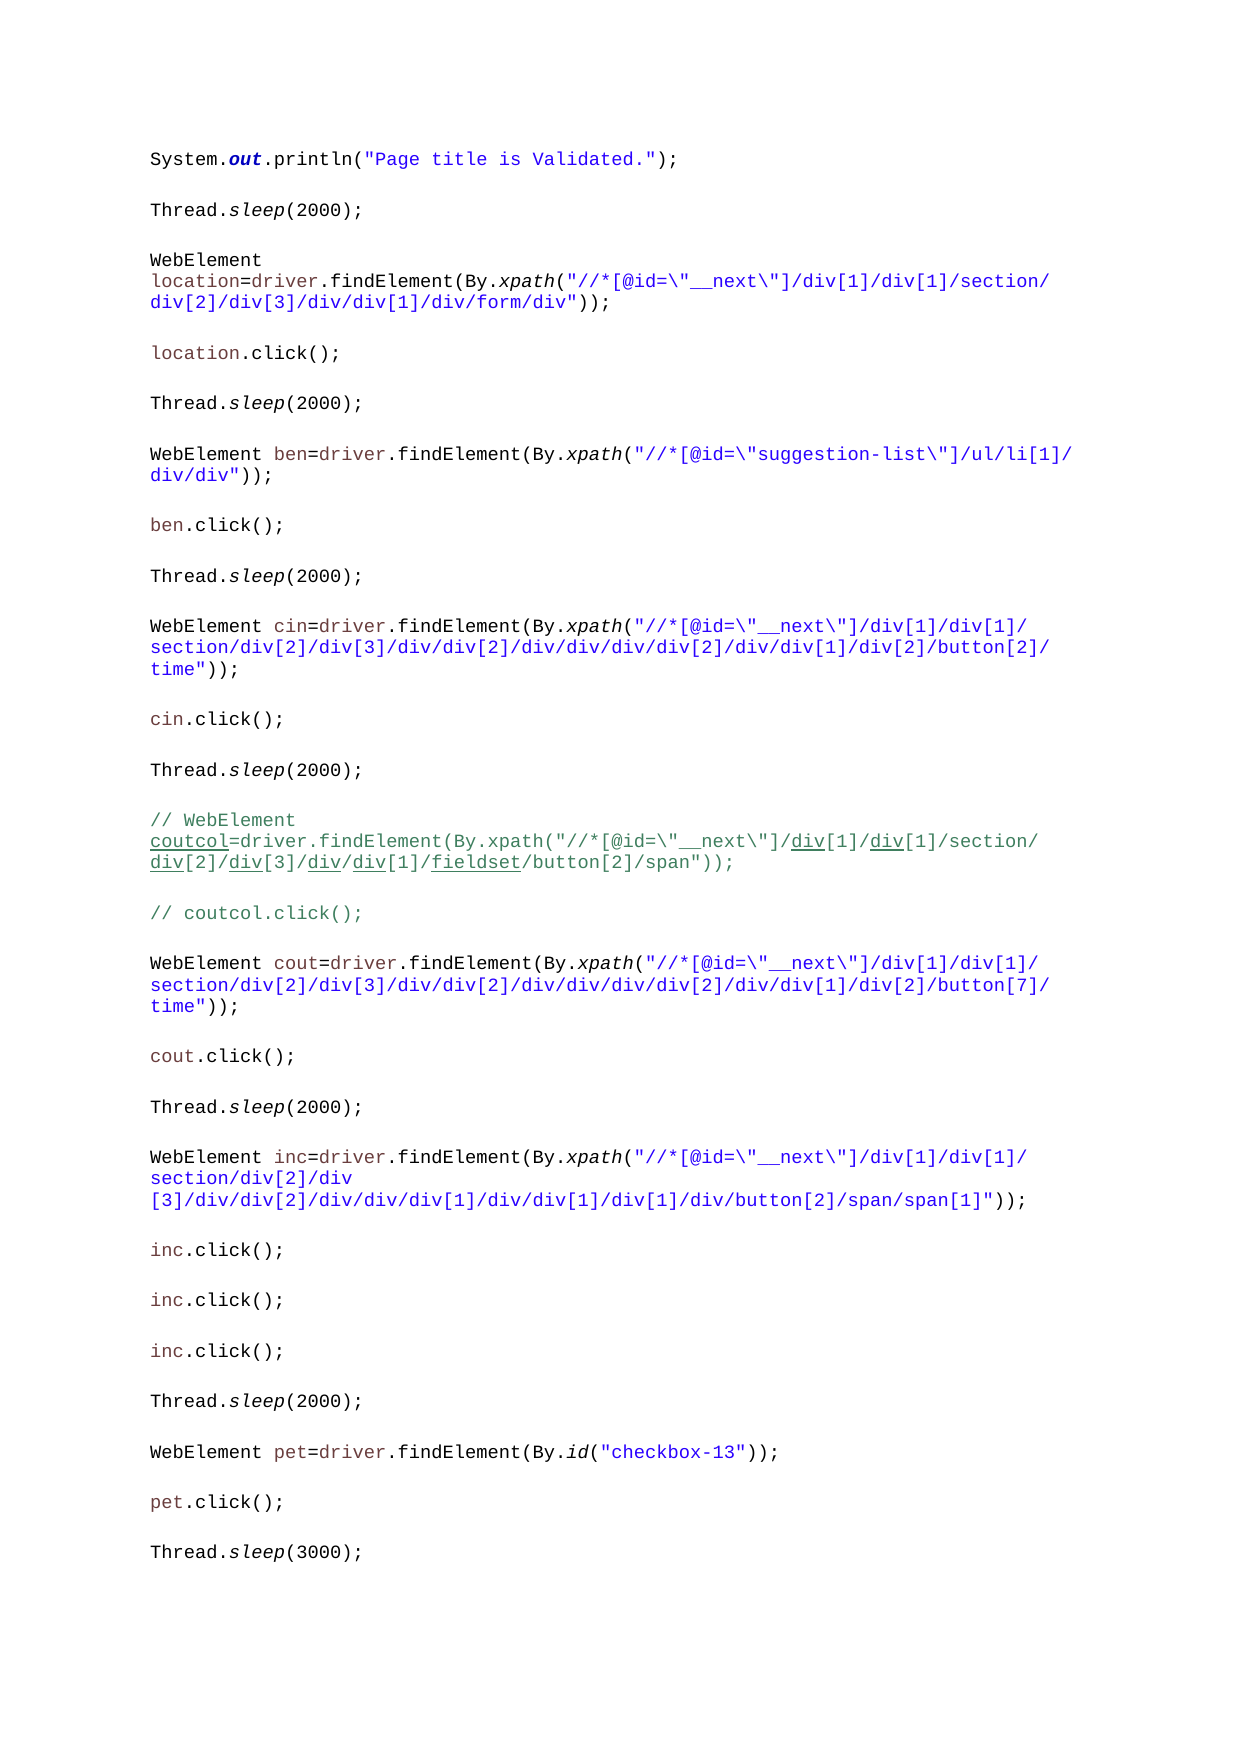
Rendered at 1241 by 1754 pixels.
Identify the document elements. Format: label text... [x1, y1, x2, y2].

text Thread.sleep(2000); [150, 200, 1090, 222]
text WebElement location=driver.findElement(By.xpath("//*[@id=\"__next\"]/div[1]/div[1]/section/div[2]/div[3]/div/div[1]/div/form/div")); [150, 251, 1090, 314]
text pet.click(); [150, 1493, 1090, 1514]
text WebElement ben=driver.findElement(By.xpath("//*[@id=\"suggestion-list\"]/ul/li[1]/div/div")); [150, 444, 1090, 487]
text Thread.sleep(2000); [150, 1392, 1090, 1413]
text // WebElement coutcol=driver.findElement(By.xpath("//*[@id=\"__next\"]/div[1]/div[1]/section/div[2]/div[3]/div/div[1]/fieldset/button[2]/span")); [150, 811, 1090, 874]
text WebElement pet=driver.findElement(By.id("checkbox-13")); [150, 1442, 1090, 1464]
text location.click(); [150, 344, 1090, 365]
text inc.click(); [150, 1241, 1090, 1262]
text WebElement cout=driver.findElement(By.xpath("//*[@id=\"__next\"]/div[1]/div[1]/section/div[2]/div[3]/div/div[2]/div/div/div/div[2]/div/div[1]/div[2]/button[7]/time")); [150, 954, 1090, 1018]
text WebElement cin=driver.findElement(By.xpath("//*[@id=\"__next\"]/div[1]/div[1]/section/div[2]/div[3]/div/div[2]/div/div/div/div[2]/div/div[1]/div[2]/button[2]/time")); [150, 617, 1090, 681]
text cout.click(); [150, 1047, 1090, 1068]
text System.out.println("Page title is Validated."); [150, 150, 1090, 171]
text inc.click(); [150, 1291, 1090, 1312]
text Thread.sleep(2000); [150, 1097, 1090, 1119]
text WebElement inc=driver.findElement(By.xpath("//*[@id=\"__next\"]/div[1]/div[1]/section/div[2]/div [3]/div/div[2]/div/div/div[1]/div/div[1]/div[1]/div/button[2]/span/span[1]")); [150, 1148, 1090, 1212]
text Thread.sleep(2000); [150, 567, 1090, 588]
text inc.click(); [150, 1342, 1090, 1363]
text // coutcol.click(); [150, 904, 1090, 925]
text Thread.sleep(2000); [150, 394, 1090, 415]
text Thread.sleep(3000); [150, 1543, 1090, 1564]
text ben.click(); [150, 516, 1090, 537]
text cin.click(); [150, 710, 1090, 731]
text Thread.sleep(2000); [150, 760, 1090, 782]
